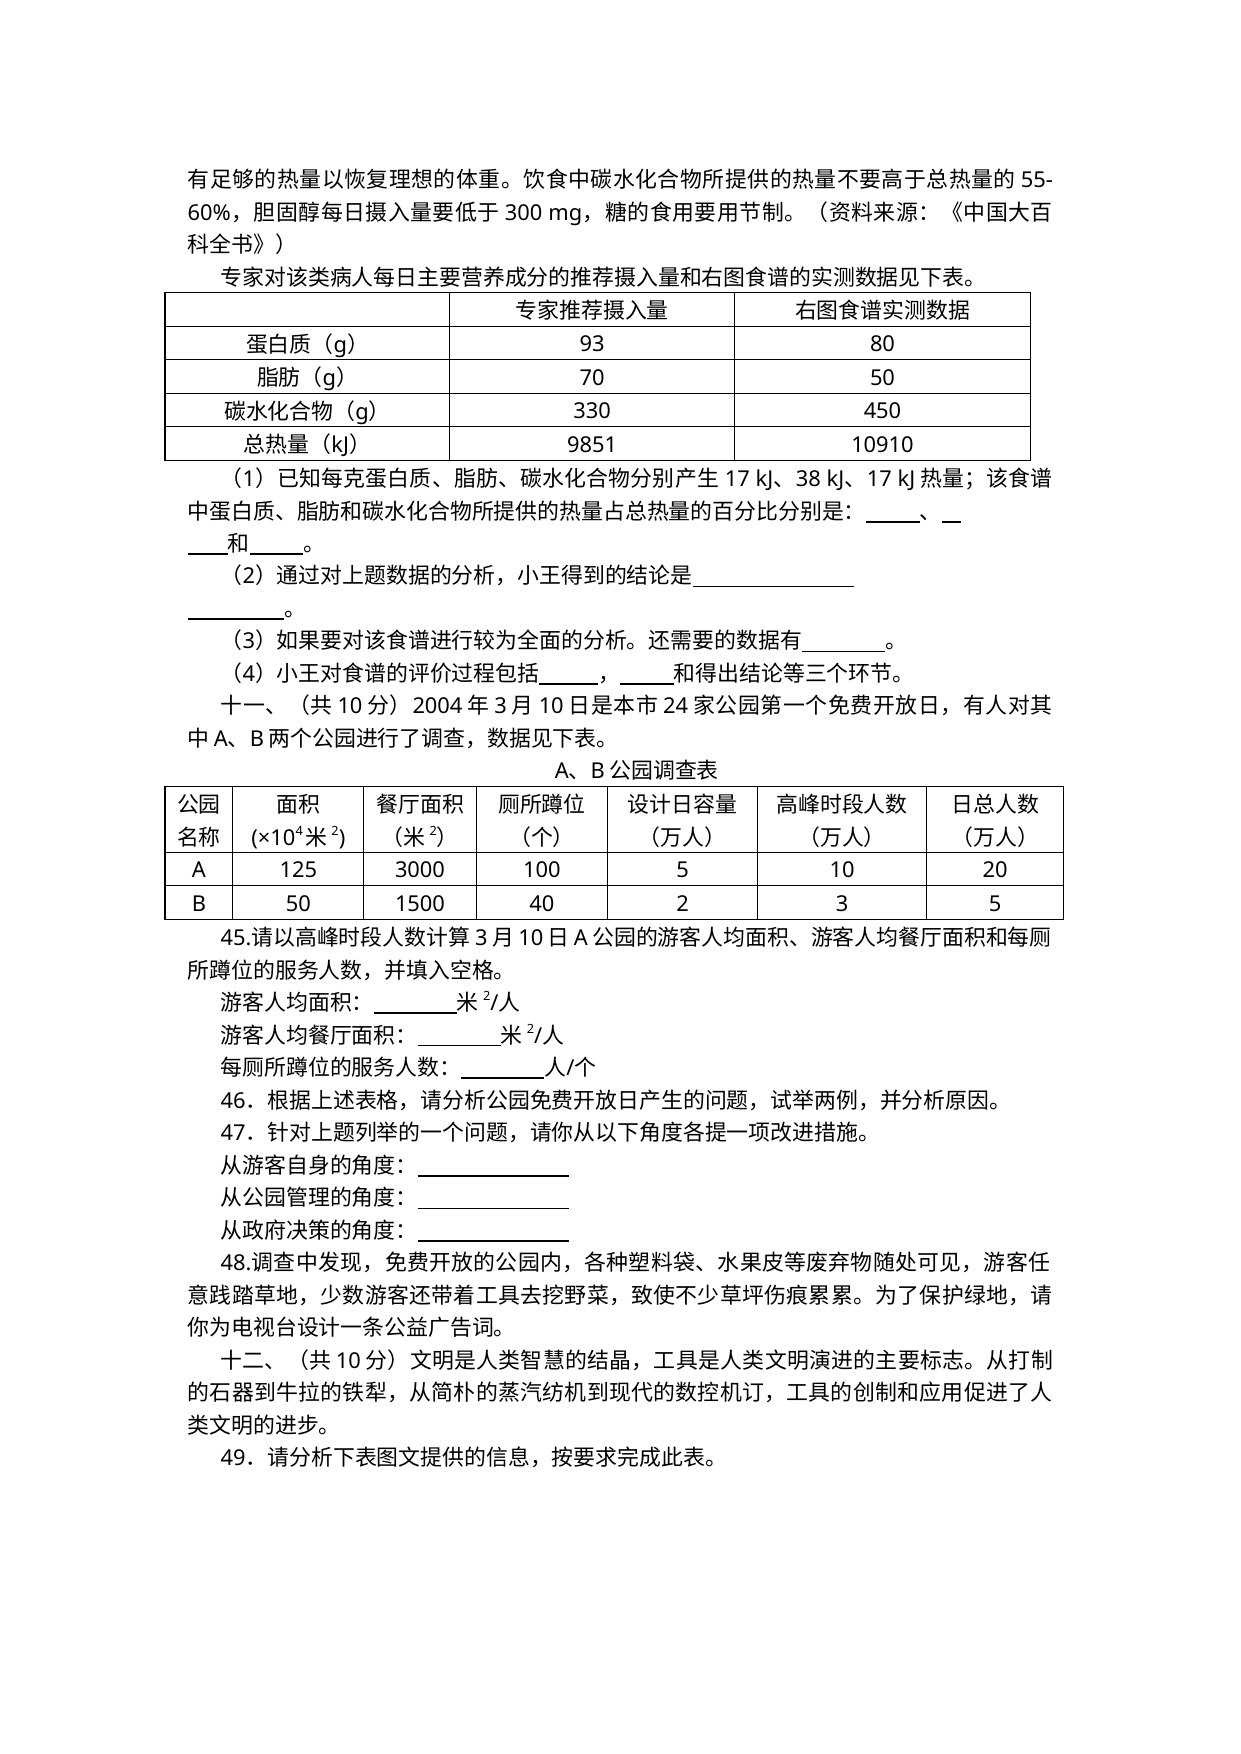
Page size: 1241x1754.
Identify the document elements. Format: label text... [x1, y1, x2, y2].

table_cell 93 [450, 327, 734, 359]
table_cell 9851 [450, 427, 734, 460]
text 48.调查中发现，免费开放的公园内，各种塑料袋、水果皮等废弃物随处可见，游客任意践踏草地，少数游客还带着工具去挖野菜，致使不少草坪伤痕累累。为了保护绿地，请你为电视台设计一条公益广告词。 [187, 1245, 1053, 1342]
text 从公园管理的角度： [187, 1180, 1053, 1212]
text （2）通过对上题数据的分析，小王得到的结论是 [187, 558, 1053, 591]
table_cell 70 [450, 360, 734, 393]
table_cell 1500 [364, 886, 476, 919]
text 46．根据上述表格，请分析公园免费开放日产生的问题，试举两例，并分析原因。 [187, 1082, 1053, 1115]
text 游客人均餐厅面积： 米2/人 [187, 1017, 1053, 1050]
table_cell 50 [233, 886, 363, 919]
text 游客人均面积： 米2/人 [187, 985, 1053, 1017]
text 47．针对上题列举的一个问题，请你从以下角度各提一项改进措施。 [187, 1115, 1053, 1147]
text 十一、（共10分）2004年3月10日是本市24家公园第一个免费开放日，有人对其中A、B两个公园进行了调查，数据见下表。 [187, 688, 1053, 753]
table_cell 125 [233, 853, 363, 885]
table_header 设计日容量（万人） [608, 787, 757, 852]
table_cell 450 [735, 394, 1030, 426]
table_cell 碳水化合物（g） [166, 394, 449, 426]
table_cell 5 [927, 886, 1063, 919]
table_header 右图食谱实测数据 [735, 293, 1030, 326]
table_header 专家推荐摄入量 [450, 293, 734, 326]
table_cell 10 [758, 853, 926, 885]
table_cell 330 [450, 394, 734, 426]
table_cell B [166, 886, 232, 919]
table_header 餐厅面积（米2） [364, 787, 476, 852]
table_header 高峰时段人数（万人） [758, 787, 926, 852]
text 每厕所蹲位的服务人数： 人/个 [187, 1050, 1053, 1082]
table_header 公园名称 [166, 787, 232, 852]
text （3）如果要对该食谱进行较为全面的分析。还需要的数据有 。 [187, 623, 1053, 656]
table_cell 20 [927, 853, 1063, 885]
text 49．请分析下表图文提供的信息，按要求完成此表。 [187, 1440, 1053, 1472]
text （4）小王对食谱的评价过程包括 ， 和得出结论等三个环节。 [187, 656, 1053, 688]
table_cell 10910 [735, 427, 1030, 460]
table_cell 80 [735, 327, 1030, 359]
text 专家对该类病人每日主要营养成分的推荐摄入量和右图食谱的实测数据见下表。 [187, 259, 1053, 292]
table_cell 脂肪（g） [166, 360, 449, 393]
text 45.请以高峰时段人数计算3月10日A公园的游客人均面积、游客人均餐厅面积和每厕所蹲位的服务人数，并填入空格。 [187, 920, 1053, 985]
text 从游客自身的角度： [187, 1147, 1053, 1180]
table_cell 50 [735, 360, 1030, 393]
table_header 面积 (×104米2) [233, 787, 363, 852]
text （1）已知每克蛋白质、脂肪、碳水化合物分别产生17 kJ、38 kJ、17 kJ热量；该食谱中蛋白质、脂肪和碳水化合物所提供的热量占总热量的百分比分别是： 、 [187, 461, 1053, 526]
table_cell 3 [758, 886, 926, 919]
table_header 日总人数（万人） [927, 787, 1063, 852]
table_cell 5 [608, 853, 757, 885]
table_cell 总热量（kJ） [166, 427, 449, 460]
text 和 。 [187, 526, 1053, 558]
text 十二、（共10分）文明是人类智慧的结晶，工具是人类文明演进的主要标志。从打制的石器到牛拉的铁犁，从简朴的蒸汽纺机到现代的数控机订，工具的创制和应用促进了人类文明的进步。 [187, 1342, 1053, 1440]
table_cell 蛋白质（g） [166, 327, 449, 359]
text 从政府决策的角度： [187, 1212, 1053, 1245]
text 糖尿病原菌的致病原因之一是胰岛素缺乏。主要表现为积糖增高，合理的饮食是治疗糖尿病的基础，肥胖者要限制热量，减轻体重；消瘦者要有足够的热量以恢复理想的体重。饮食中碳水化合物所提供的热量不要高于总热量的55-60%，胆固醇每日摄入量要低于300 mg，糖的食用要用节制。（资料来源：《中国大百科全书》） [187, 162, 1053, 259]
table_cell 2 [608, 886, 757, 919]
table_cell 100 [477, 853, 607, 885]
text A、B公园调查表 [187, 753, 1053, 786]
text 。 [187, 591, 1053, 623]
table_cell 3000 [364, 853, 476, 885]
table_cell A [166, 853, 232, 885]
table_cell 40 [477, 886, 607, 919]
table_header 厕所蹲位（个） [477, 787, 607, 852]
table_header [166, 293, 449, 326]
